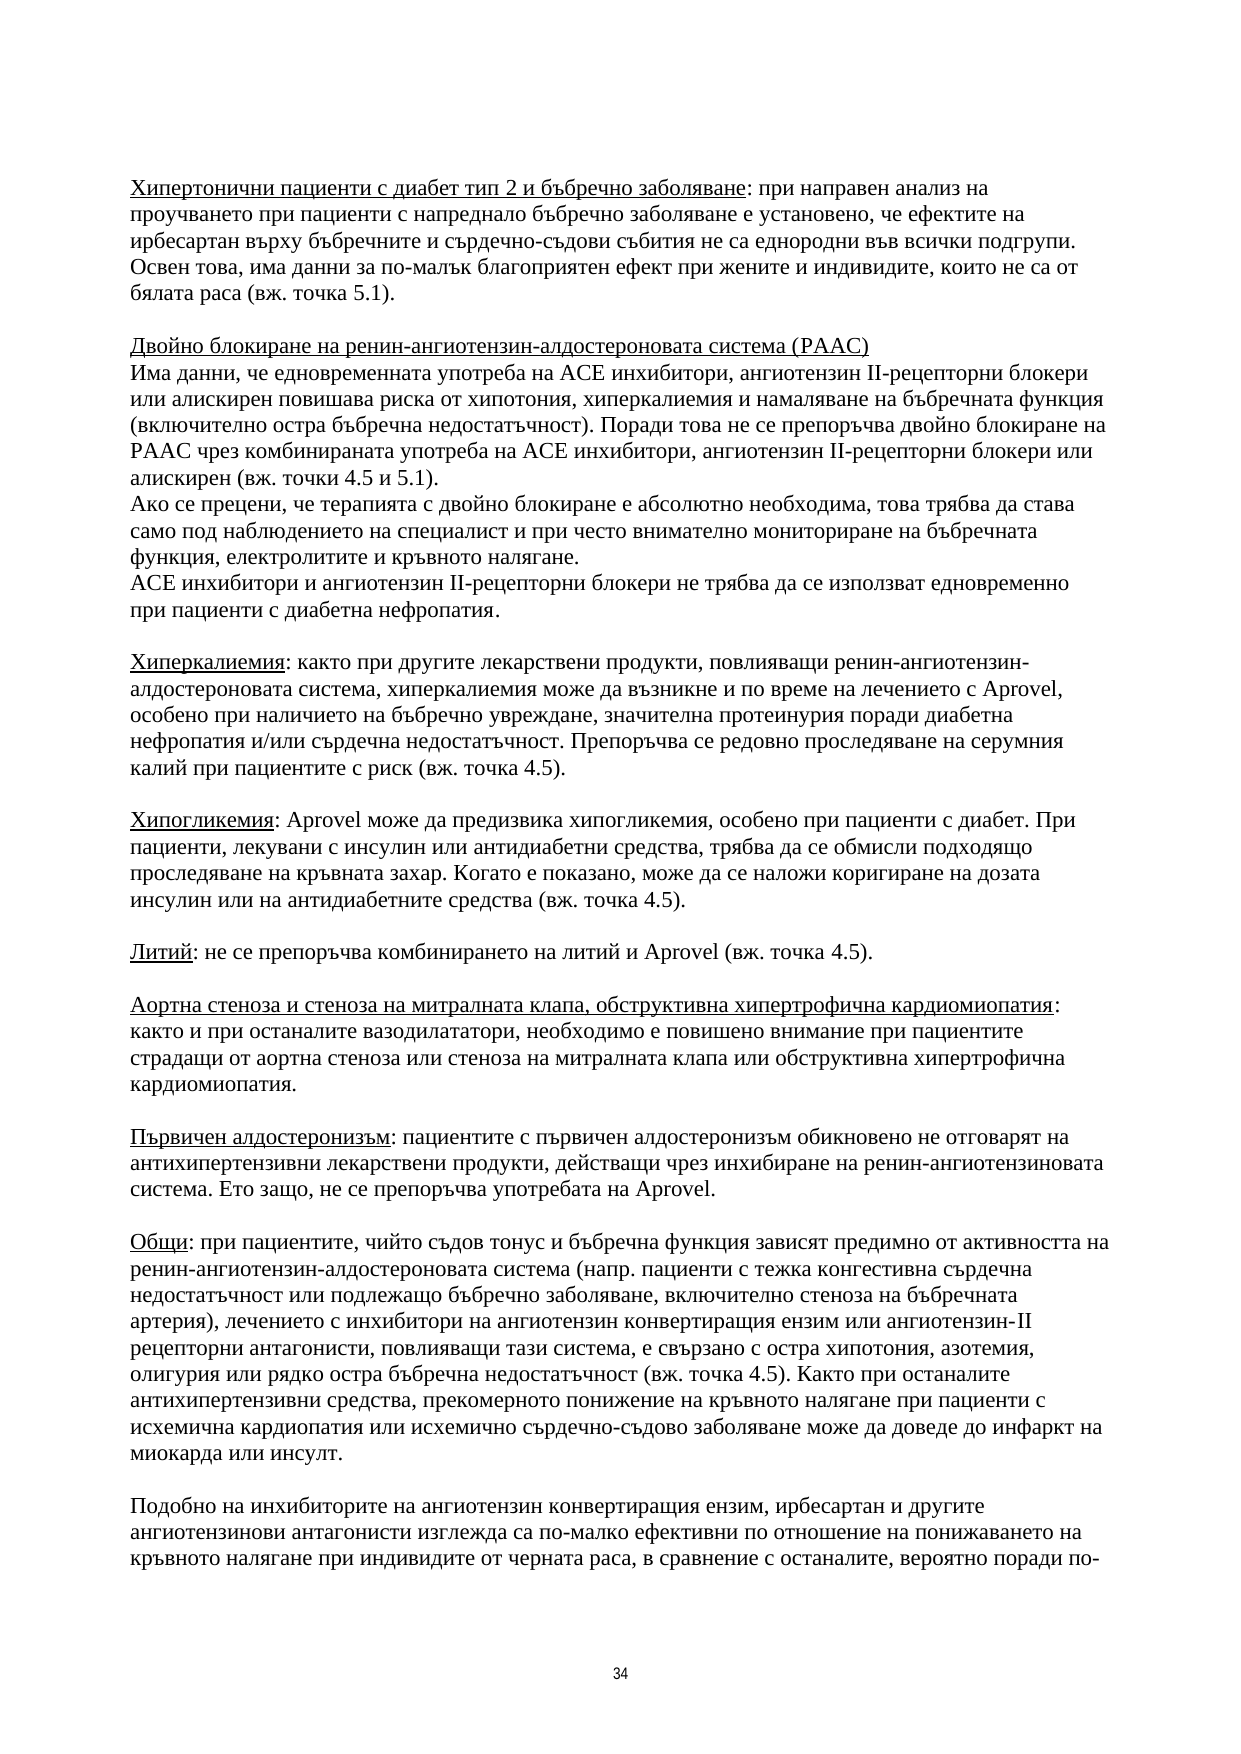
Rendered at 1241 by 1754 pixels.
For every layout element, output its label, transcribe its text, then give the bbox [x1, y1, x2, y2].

text Ако се прецени, че терапията с двойно блокиране е абсолютно необходима, това трябва да става само под наблюдението на специалист и при често внимателно мониториране на бъбречната функция, електролитите и кръвното налягане. [130, 490, 1111, 569]
text Хиперкалиемия: както при другите лекарствени продукти, повлияващи ренин-ангиотензин-алдостероновата система, хиперкалиемия може да възникне и по време на лечението с Aprovel, особено при наличието на бъбречно увреждане, значителна протеинурия поради диабетна нефропатия и/или сърдечна недостатъчност. Препоръчва се редовно проследяване на серумния калий при пациентите с риск (вж. точка 4.5). [130, 648, 1111, 780]
text Аортна стеноза и стеноза на митралната клапа, обструктивна хипертрофична кардиомиопатия: както и при останалите вазодилататори, необходимо е повишено внимание при пациентите страдащи от аортна стеноза или стеноза на митралната клапа или обструктивна хипертрофична кардиомиопатия. [130, 991, 1111, 1096]
text АСЕ инхибитори и ангиотензин II-рецепторни блокери не трябва да се използват едновременно при пациенти с диабетна нефропатия. [130, 569, 1111, 622]
text Първичен алдостеронизъм: пациентите с първичен алдостеронизъм обикновено не отговарят на антихипертензивни лекарствени продукти, действащи чрез инхибиране на ренин-ангиотензиновата система. Ето защо, не се препоръчва употребата на Aprovel. [130, 1123, 1111, 1202]
text Двойно блокиране на ренин-ангиотензин-алдостероновата система (РААС) [130, 332, 1111, 358]
text Има данни, че едновременната употреба на АСЕ инхибитори, ангиотензин II-рецепторни блокери или алискирен повишава риска от хипотония, хиперкалиемия и намаляване на бъбречната функция (включително остра бъбречна недостатъчност). Поради това не се препоръчва двойно блокиране на РAAС чрез комбинираната употреба на АСЕ инхибитори, ангиотензин II-рецепторни блокери или алискирен (вж. точки 4.5 и 5.1). [130, 358, 1111, 490]
text Литий: не се препоръчва комбинирането на литий и Aprovel (вж. точка 4.5). [130, 938, 1111, 965]
text Хипогликемия: Aprovel може да предизвика хипогликемия, особено при пациенти с диабет. При пациенти, лекувани с инсулин или антидиабетни средства, трябва да се обмисли подходящо проследяване на кръвната захар. Когато е показано, може да се наложи коригиране на дозата инсулин или на антидиабетните средства (вж. точка 4.5). [130, 807, 1111, 912]
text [130, 1492, 1111, 1571]
text Хипертонични пациенти с диабет тип 2 и бъбречно заболяване: при направен анализ на проучването при пациенти с напреднало бъбречно заболяване е установено, че ефектите на ирбесартан върху бъбречните и сърдечно-съдови събития не са еднородни във всички подгрупи. Освен това, има данни за по-малък благоприятен ефект при жените и индивидите, които не са от бялата раса (вж. точка 5.1). [130, 174, 1111, 306]
text Общи: при пациентите, чийто съдов тонус и бъбречна функция зависят предимно от активността на ренин-ангиотензин-алдостероновата система (напр. пациенти с тежка конгестивна сърдечна недостатъчност или подлежащо бъбречно заболяване, включително стеноза на бъбречната артерия), лечението с инхибитори на ангиотензин конвертиращия ензим или ангиотензин-II рецепторни антагонисти, повлияващи тази система, е свързано с остра хипотония, азотемия, олигурия или рядко остра бъбречна недостатъчност (вж. точка 4.5). Както при останалите антихипертензивни средства, прекомерното понижение на кръвното налягане при пациенти с исхемична кардиопатия или исхемично сърдечно-съдово заболяване може да доведе до инфаркт на миокарда или инсулт. [130, 1228, 1111, 1465]
